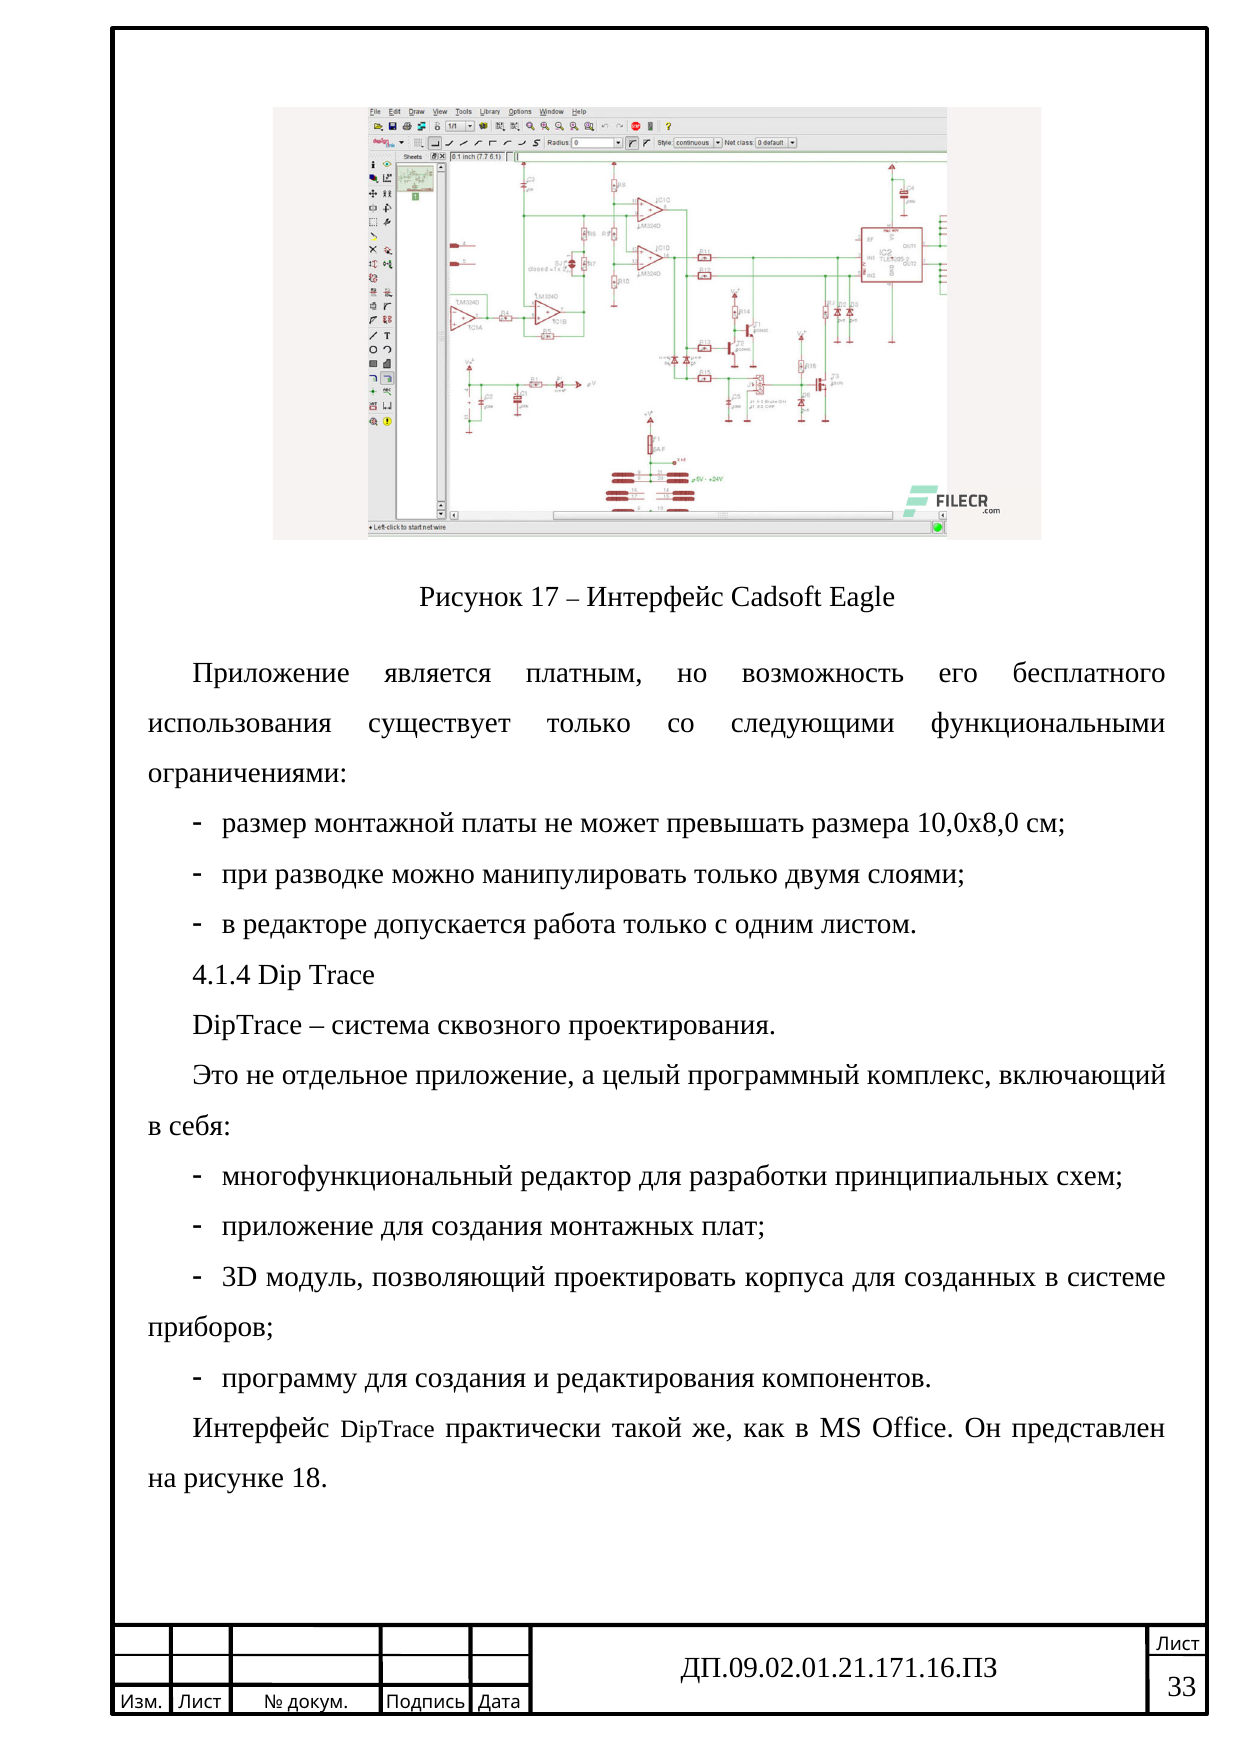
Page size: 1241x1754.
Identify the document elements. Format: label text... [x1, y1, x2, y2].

list в редакторе допускается работа только с одним листом. [148, 906, 1167, 940]
text Рисунок 17 – Интерфейс Cadsoft Eagle [148, 579, 1167, 613]
list 3D модуль, позволяющий проектировать корпуса для созданных в системе приборов; [148, 1259, 1167, 1343]
list программу для создания и редактирования компонентов. [148, 1360, 1167, 1393]
text Это не отдельное приложение, а целый программный комплекс, включающий в себя: [148, 1057, 1167, 1141]
list многофункциональный редактор для разработки принципиальных схем; [148, 1158, 1167, 1192]
list размер монтажной платы не может превышать размера 10,0х8,0 см; [148, 806, 1167, 839]
text 4.1.4 Dip Trace [148, 957, 1167, 990]
text Приложение является платным, но возможность его бесплатного использования существует только со следующими функциональными ограничениями: [148, 655, 1167, 789]
list при разводке можно манипулировать только двумя слоями; [148, 856, 1167, 890]
list приложение для создания монтажных плат; [148, 1208, 1167, 1242]
text DipTrace – система сквозного проектирования. [148, 1007, 1167, 1041]
text Интерфейс DipTrace практически такой же, как в MS Office. Он представлен на рисунке 18. [148, 1410, 1167, 1494]
picture [272, 107, 1042, 540]
